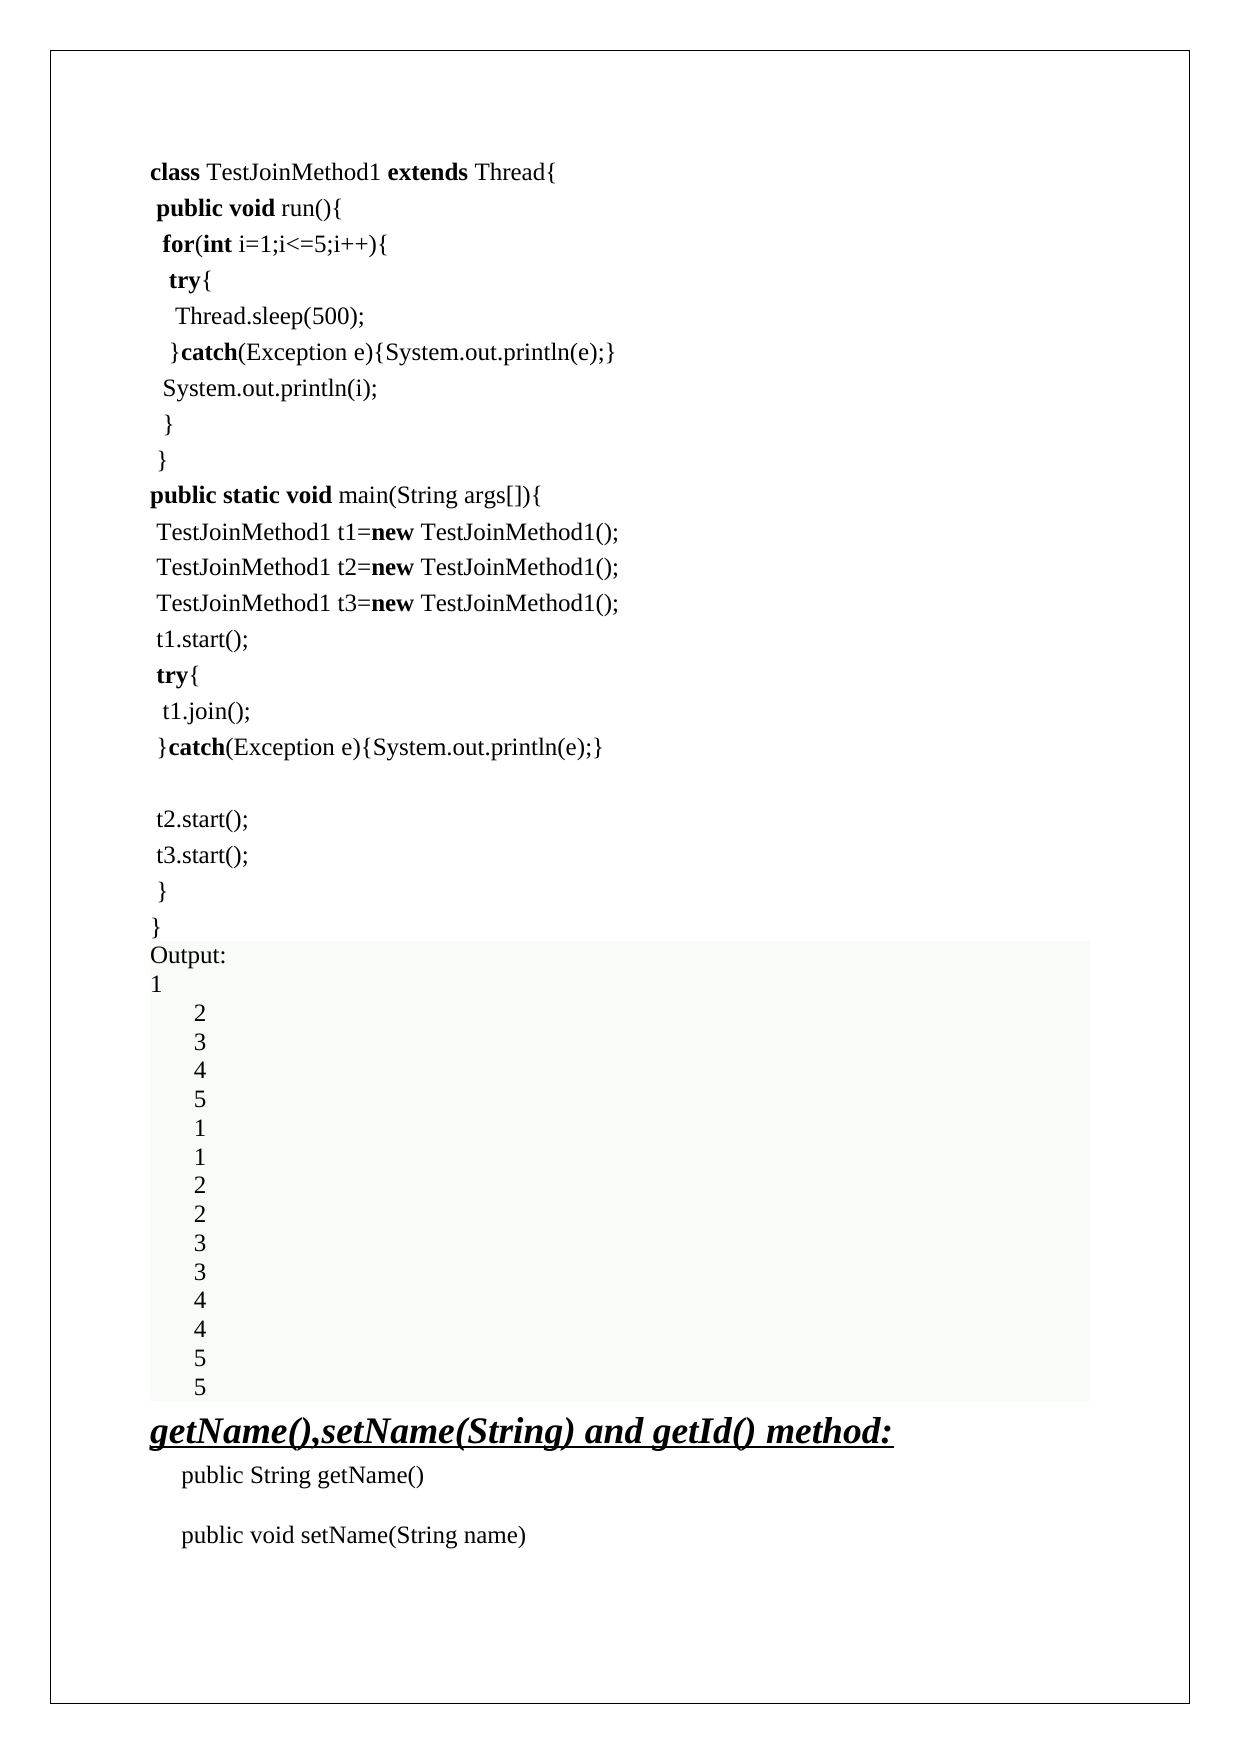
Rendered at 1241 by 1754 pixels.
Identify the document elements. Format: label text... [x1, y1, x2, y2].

text public void run(){ [150, 186, 1090, 222]
text 5 [150, 1372, 1090, 1401]
text 4 [150, 1286, 1090, 1314]
text try{ [150, 653, 1090, 689]
text class TestJoinMethod1 extends Thread{ [150, 150, 1090, 186]
text 3 [150, 1228, 1090, 1257]
text }catch(Exception e){System.out.println(e);} [150, 330, 1090, 366]
text 5 [150, 1343, 1090, 1372]
text 1 [150, 969, 1090, 998]
text 4 [150, 1314, 1090, 1343]
text } [150, 905, 1090, 941]
text 4 [150, 1056, 1090, 1084]
text public static void main(String args[]){ [150, 473, 1090, 509]
text 2 [150, 1171, 1090, 1199]
text t3.start(); [150, 833, 1090, 869]
text Output: [150, 941, 1090, 969]
text Thread.sleep(500); [150, 294, 1090, 330]
text t1.start(); [150, 617, 1090, 653]
text for(int i=1;i<=5;i++){ [150, 222, 1090, 258]
text }catch(Exception e){System.out.println(e);} [150, 725, 1090, 761]
text t2.start(); [150, 797, 1090, 833]
table_header public String getName() [149, 1452, 534, 1511]
text } [150, 402, 1090, 437]
text 1 [150, 1142, 1090, 1171]
text 2 [150, 998, 1090, 1027]
text } [150, 437, 1090, 473]
text TestJoinMethod1 t2=new TestJoinMethod1(); [150, 545, 1090, 581]
text TestJoinMethod1 t1=new TestJoinMethod1(); [150, 509, 1090, 545]
text 3 [150, 1027, 1090, 1056]
text 1 [150, 1113, 1090, 1142]
text t1.join(); [150, 689, 1090, 725]
text System.out.println(i); [150, 366, 1090, 402]
text 2 [150, 1199, 1090, 1228]
table_cell public void setName(String name) [149, 1511, 534, 1571]
subtitle getName(),setName(String) and getId() method: [150, 1408, 1090, 1452]
text 5 [150, 1084, 1090, 1113]
text try{ [150, 258, 1090, 294]
text TestJoinMethod1 t3=new TestJoinMethod1(); [150, 581, 1090, 617]
text 3 [150, 1257, 1090, 1286]
text } [150, 869, 1090, 905]
